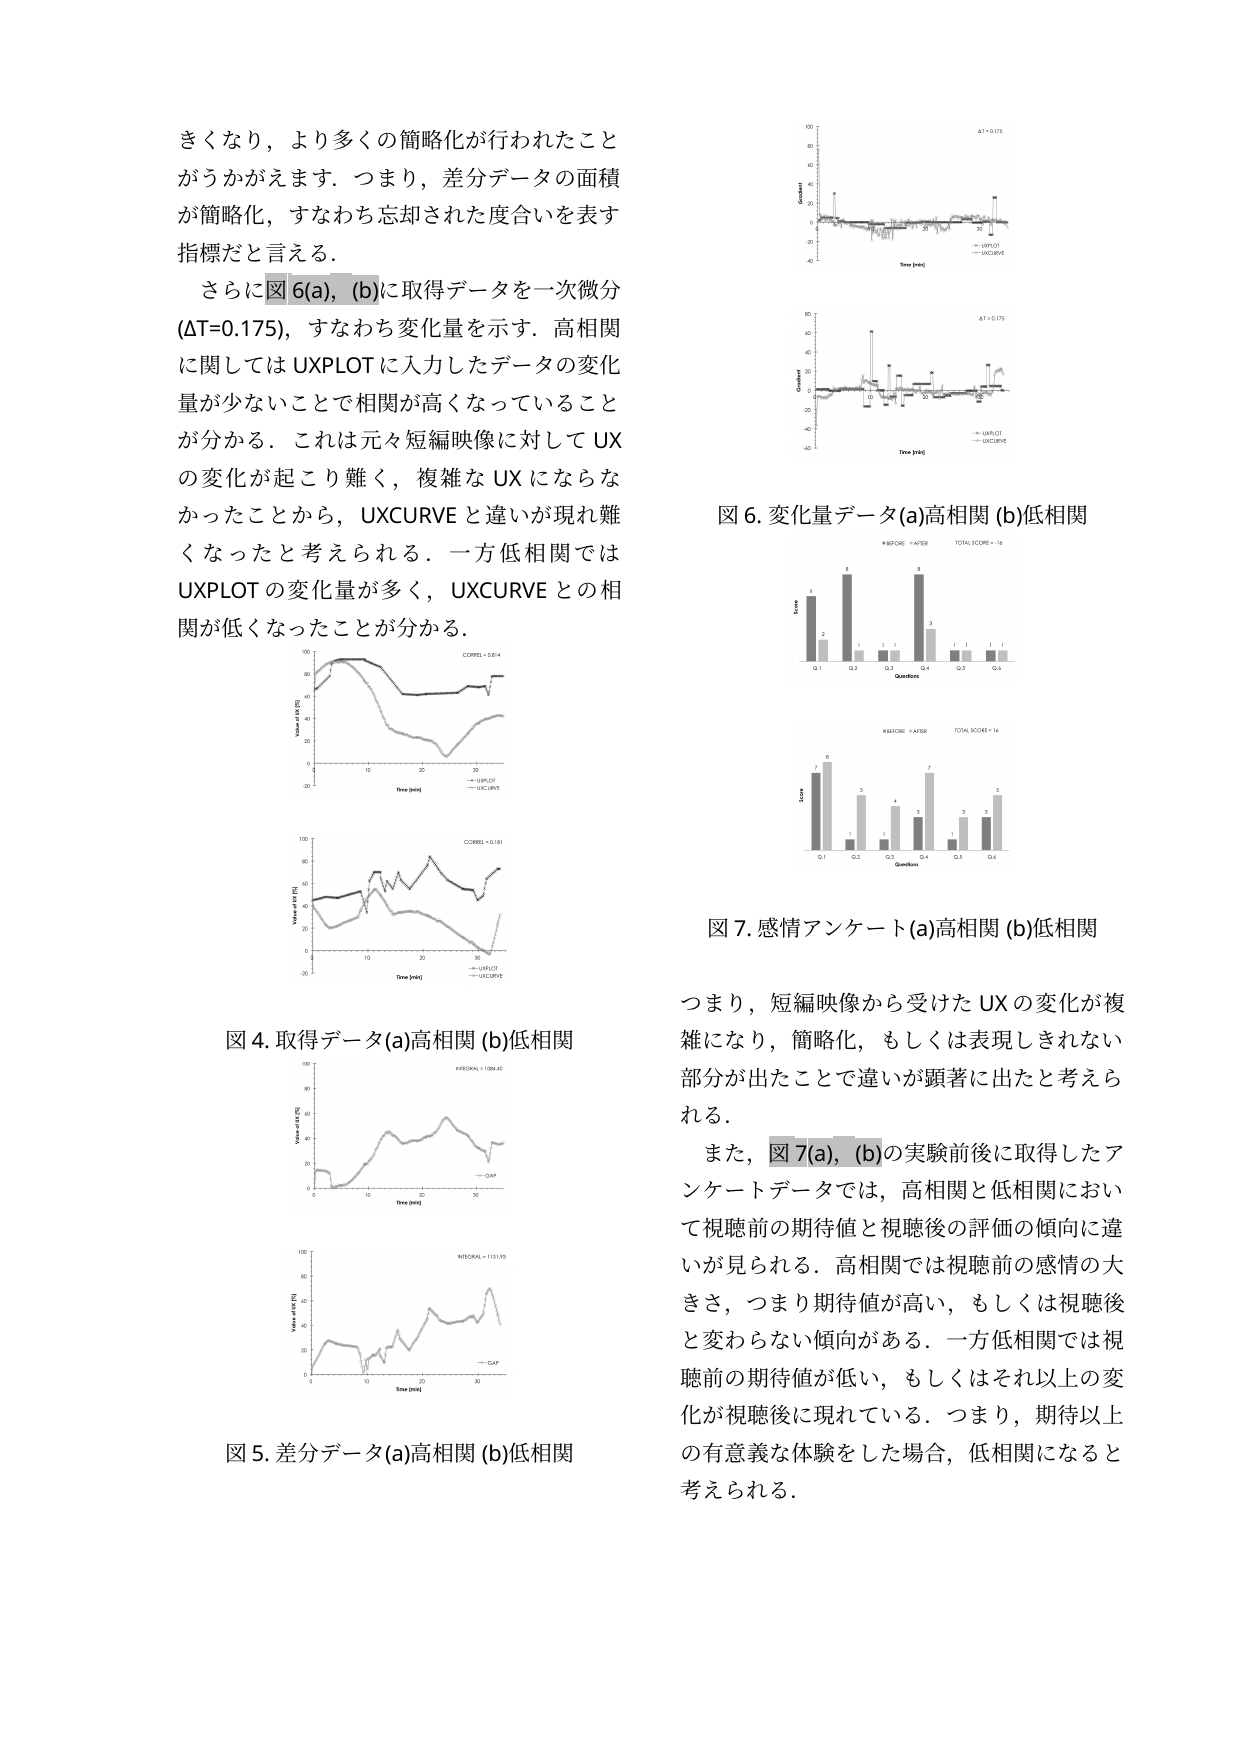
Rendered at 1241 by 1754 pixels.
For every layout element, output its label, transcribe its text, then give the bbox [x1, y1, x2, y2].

text 図7. 感情アンケート(a)高相関 (b)低相関 [680, 908, 1125, 945]
text また，図7(a)，(b)の実験前後に取得したアンケートデータでは，高相関と低相関において視聴前の期待値と視聴後の評価の傾向に違いが見られる．高相関では視聴前の感情の大きさ，つまり期待値が高い，もしくは視聴後と変わらない傾向がある．一方低相関では視聴前の期待値が低い，もしくはそれ以上の変化が視聴後に現れている．つまり，期待以上の有意義な体験をした場合，低相関になると考えられる． [680, 1133, 1125, 1508]
text つまり，短編映像から受けたUXの変化が複雑になり，簡略化，もしくは表現しきれない部分が出たことで違いが顕著に出たと考えられる． [680, 983, 1125, 1133]
picture [791, 720, 1014, 874]
picture [284, 832, 515, 987]
picture [287, 1057, 512, 1212]
picture [788, 307, 1018, 462]
text 図6. 変化量データ(a)高相関 (b)低相関 [680, 495, 1125, 533]
text さらに図6(a)，(b)に取得データを一次微分(ΔT=0.175)，すなわち変化量を示す．高相関に関してはUXPLOTに入力したデータの変化量が少ないことで相関が高くなっていることが分かる．これは元々短編映像に対してUXの変化が起こり難く，複雑なUXにならなかったことから，UXCURVEと違いが現れ難くなったと考えられる．一方低相関ではUXPLOTの変化量が多く，UXCURVEとの相関が低くなったことが分かる． [177, 270, 622, 645]
text 図5. 差分データ(a)高相関 (b)低相関 [177, 1433, 622, 1470]
picture [785, 532, 1021, 686]
picture [283, 1245, 515, 1399]
picture [790, 120, 1015, 274]
picture [287, 645, 512, 799]
text 図4. 取得データ(a)高相関 (b)低相関 [177, 1020, 622, 1058]
